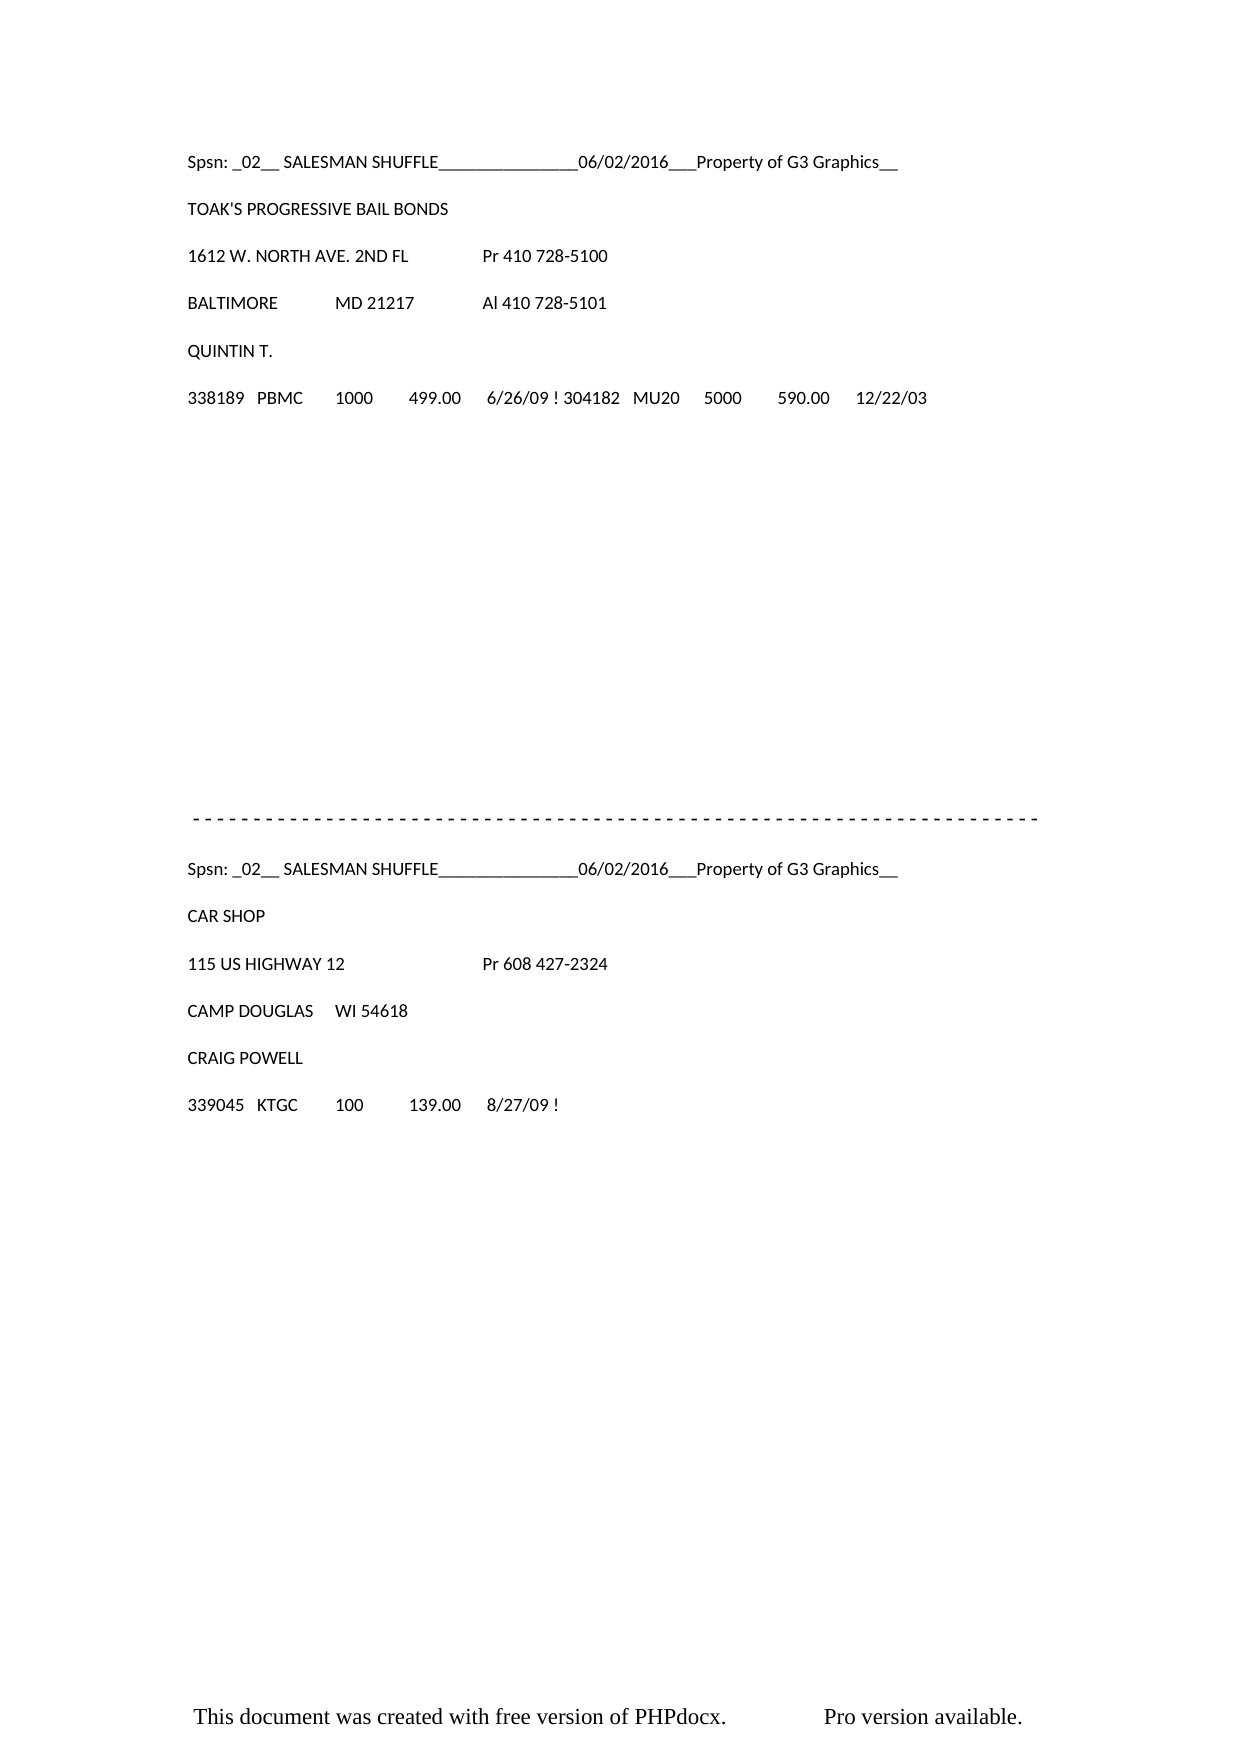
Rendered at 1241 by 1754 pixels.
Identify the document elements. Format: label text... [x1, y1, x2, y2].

text BALTIMORE MD 21217 Al 410 728-5101 [187, 292, 1053, 314]
text 115 US HIGHWAY 12 Pr 608 427-2324 [187, 952, 1053, 974]
text 339045 KTGC 100 139.00 8/27/09 ! [187, 1093, 1053, 1116]
text Spsn: _02__ SALESMAN SHUFFLE_______________06/02/2016___Property of G3 Graphics__ [187, 150, 1053, 173]
text CAR SHOP [187, 904, 1053, 927]
text CRAIG POWELL [187, 1046, 1053, 1069]
text Spsn: _02__ SALESMAN SHUFFLE_______________06/02/2016___Property of G3 Graphics__ [187, 857, 1053, 880]
text TOAK'S PROGRESSIVE BAIL BONDS [187, 197, 1053, 220]
text 1612 W. NORTH AVE. 2ND FL Pr 410 728-5100 [187, 244, 1053, 267]
text 338189 PBMC 1000 499.00 6/26/09 ! 304182 MU20 5000 590.00 12/22/03 [187, 386, 1053, 409]
text QUINTIN T. [187, 339, 1053, 362]
text CAMP DOUGLAS WI 54618 [187, 999, 1053, 1022]
text - - - - - - - - - - - - - - - - - - - - - - - - - - - - - - - - - - - - - - - - - - - - - - - - - - - - - - - - - - - - - - - - - - - - - - [187, 804, 1053, 832]
